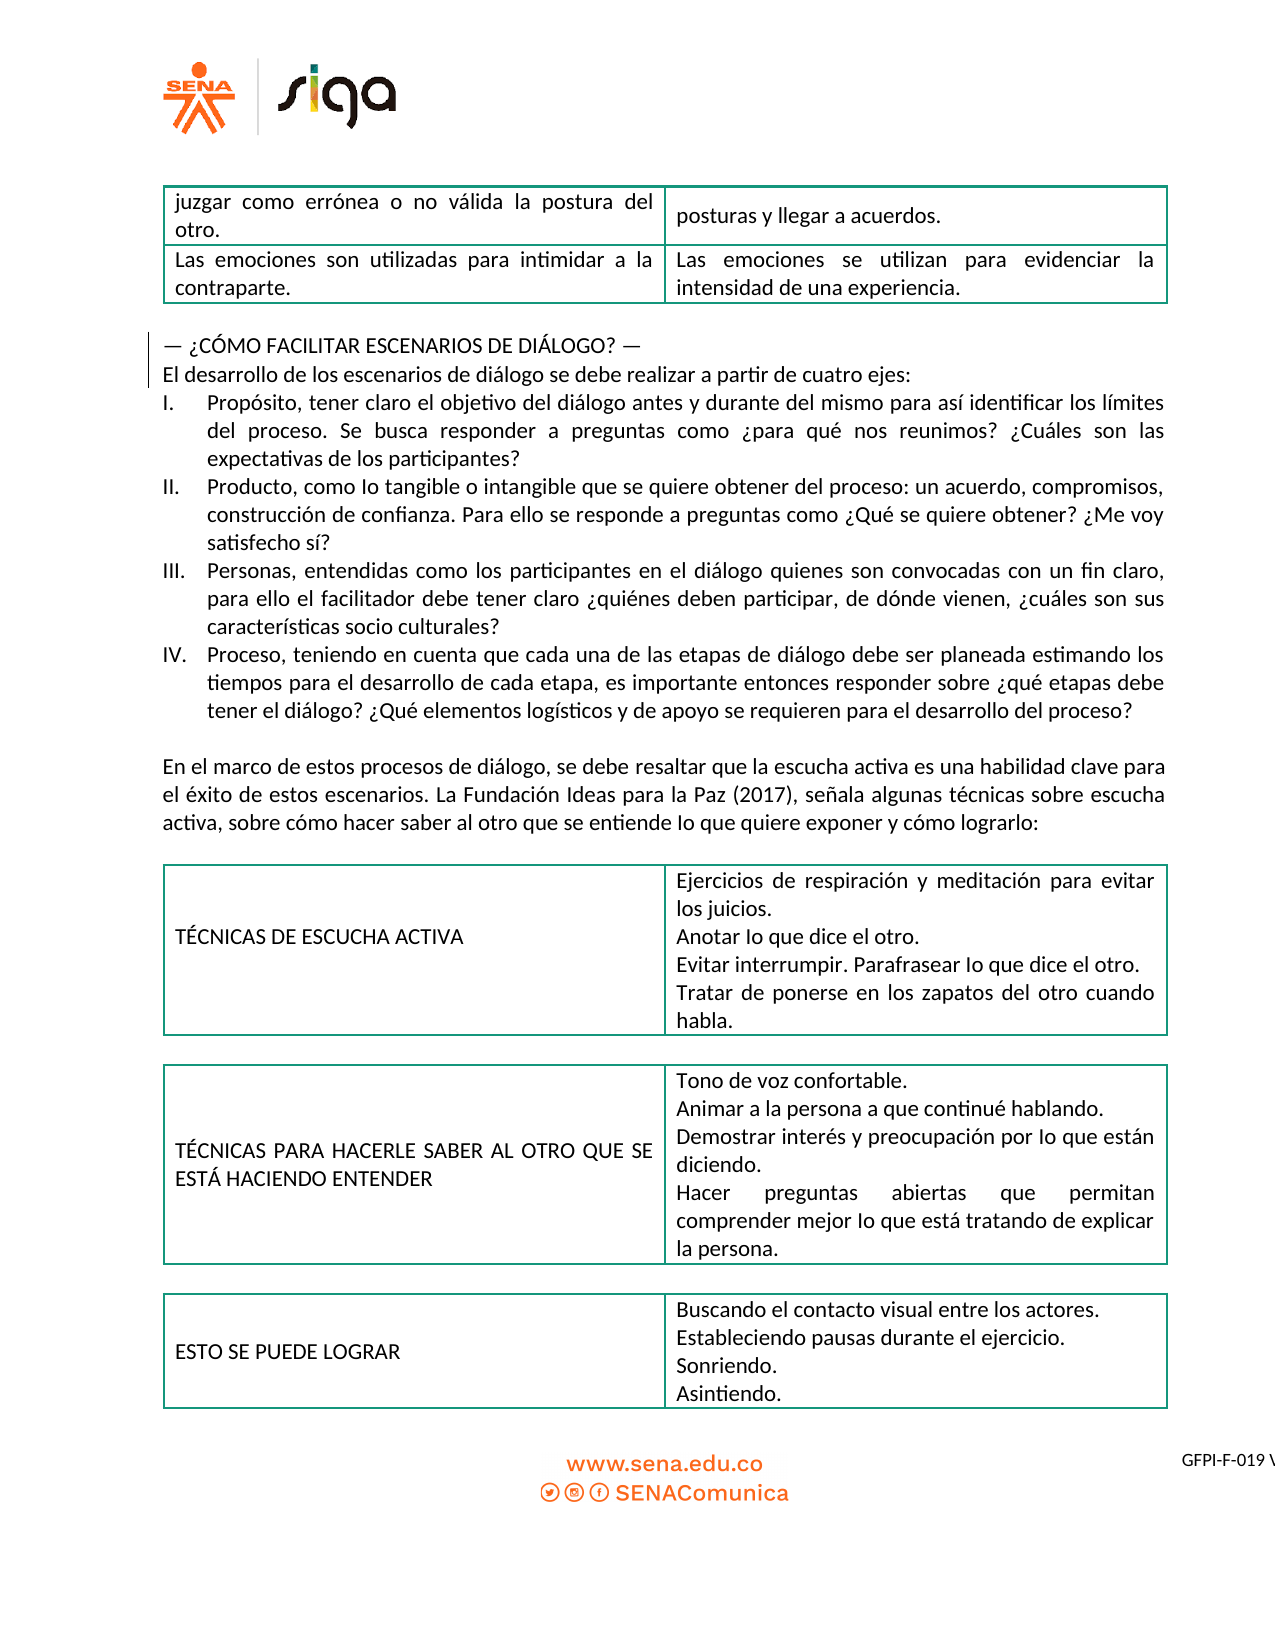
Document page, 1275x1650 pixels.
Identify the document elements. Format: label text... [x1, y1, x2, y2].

table_header TÉCNICAS PARA HACERLE SABER AL OTRO QUE SE ESTÁ HACIENDO ENTENDER [165, 1066, 664, 1263]
picture [540, 1452, 789, 1502]
list Producto, como Io tangible o intangible que se quiere obtener del proceso: un acuerdo, compromisos, construcción de confianza. Para ello se responde a preguntas como ¿Qué se quiere obtener? ¿Me voy satisfecho sí? [162, 472, 1167, 556]
table_header TÉCNICAS DE ESCUCHA ACTIVA [165, 866, 664, 1034]
list Personas, entendidas como los participantes en el diálogo quienes son convocadas con un fin claro, para ello el facilitador debe tener claro ¿quiénes deben participar, de dónde vienen, ¿cuáles son sus características socio culturales? [162, 556, 1167, 640]
text El desarrollo de los escenarios de diálogo se debe realizar a partir de cuatro ejes: [162, 360, 1167, 388]
picture [12, 54, 545, 140]
table_cell Las emociones son utilizadas para intimidar a la contraparte. [165, 246, 664, 302]
list Proceso, teniendo en cuenta que cada una de las etapas de diálogo debe ser planeada estimando los tiempos para el desarrollo de cada etapa, es importante entonces responder sobre ¿qué etapas debe tener el diálogo? ¿Qué elementos logísticos y de apoyo se requieren para el desarrollo del proceso? [162, 640, 1167, 724]
text En el marco de estos procesos de diálogo, se debe resaltar que la escucha activa es una habilidad clave para el éxito de estos escenarios. La Fundación Ideas para la Paz (2017), señala algunas técnicas sobre escucha activa, sobre cómo hacer saber al otro que se entiende Io que quiere exponer y cómo lograrlo: [162, 752, 1167, 836]
table_cell Las personas se oponen entre sí, lo cual lleva a juzgar como errónea o no válida la postura del otro. [165, 188, 664, 243]
list Propósito, tener claro el objetivo del diálogo antes y durante del mismo para así identificar los límites del proceso. Se busca responder a preguntas como ¿para qué nos reunimos? ¿Cuáles son las expectativas de los participantes? [162, 388, 1167, 472]
table_header ESTO SE PUEDE LOGRAR [165, 1295, 664, 1407]
table_cell Los participantes trabajan de forma conjunta para posturas y llegar a acuerdos. [666, 188, 1166, 243]
table_header Tono de voz confortable. Animar a la persona a que continué hablando. Demostrar interés y preocupación por Io que están diciendo. Hacer preguntas abiertas que permitan comprender mejor Io que está tratando de explicar la persona. [666, 1066, 1166, 1263]
table_cell Las emociones se utilizan para evidenciar la intensidad de una experiencia. [666, 246, 1166, 302]
table_header Ejercicios de respiración y meditación para evitar los juicios. Anotar Io que dice el otro. Evitar interrumpir. Parafrasear Io que dice el otro. Tratar de ponerse en los zapatos del otro cuando habla. [666, 866, 1166, 1034]
table_header Buscando el contacto visual entre los actores. Estableciendo pausas durante el ejercicio. Sonriendo. Asintiendo. [666, 1295, 1166, 1407]
